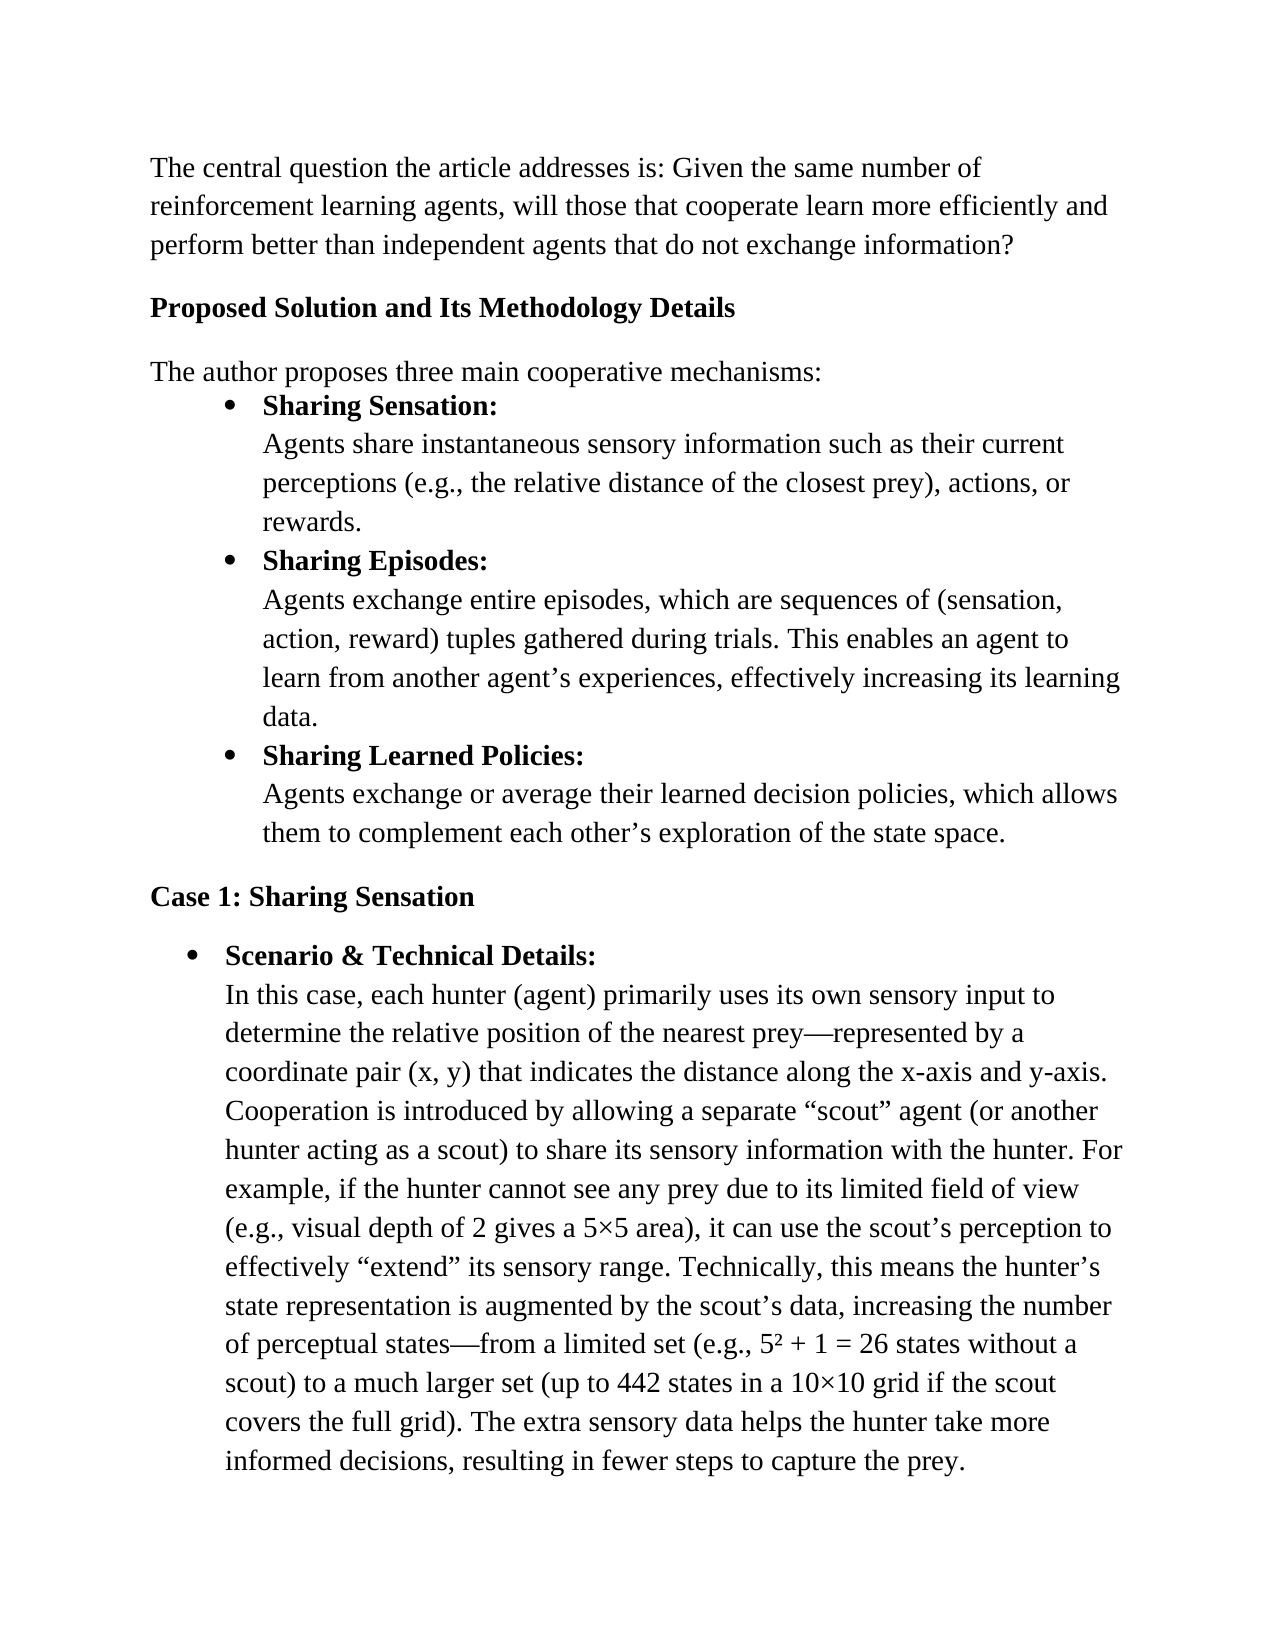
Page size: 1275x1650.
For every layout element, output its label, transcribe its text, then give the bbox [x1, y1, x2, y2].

list Sharing Sensation: Agents share instantaneous sensory information such as their current perceptions (e.g., the relative distance of the closest prey), actions, or rewards. [225, 388, 1125, 538]
list Sharing Episodes: Agents exchange entire episodes, which are sequences of (sensation, action, reward) tuples gathered during trials. This enables an agent to learn from another agent’s experiences, effectively increasing its learning data. [225, 543, 1125, 732]
text Proposed Solution and Its Methodology Details [150, 291, 1125, 324]
text The central question the article addresses is: Given the same number of reinforcement learning agents, will those that cooperate learn more efficiently and perform better than independent agents that do not exchange information? [150, 150, 1125, 261]
text The author proposes three main cooperative mechanisms: [150, 354, 1125, 388]
list Scenario & Technical Details: In this case, each hunter (agent) primarily uses its own sensory input to determine the relative position of the nearest prey—represented by a coordinate pair (x, y) that indicates the distance along the x‐axis and y‐axis. Cooperation is introduced by allowing a separate “scout” agent (or another hunter acting as a scout) to share its sensory information with the hunter. For example, if the hunter cannot see any prey due to its limited field of view (e.g., visual depth of 2 gives a 5×5 area), it can use the scout’s perception to effectively “extend” its sensory range. Technically, this means the hunter’s state representation is augmented by the scout’s data, increasing the number of perceptual states—from a limited set (e.g., 5² + 1 = 26 states without a scout) to a much larger set (up to 442 states in a 10×10 grid if the scout covers the full grid). The extra sensory data helps the hunter take more informed decisions, resulting in fewer steps to capture the prey. [187, 938, 1125, 1477]
list Sharing Learned Policies: Agents exchange or average their learned decision policies, which allows them to complement each other’s exploration of the state space. [225, 738, 1125, 849]
text Case 1: Sharing Sensation [150, 879, 1125, 913]
